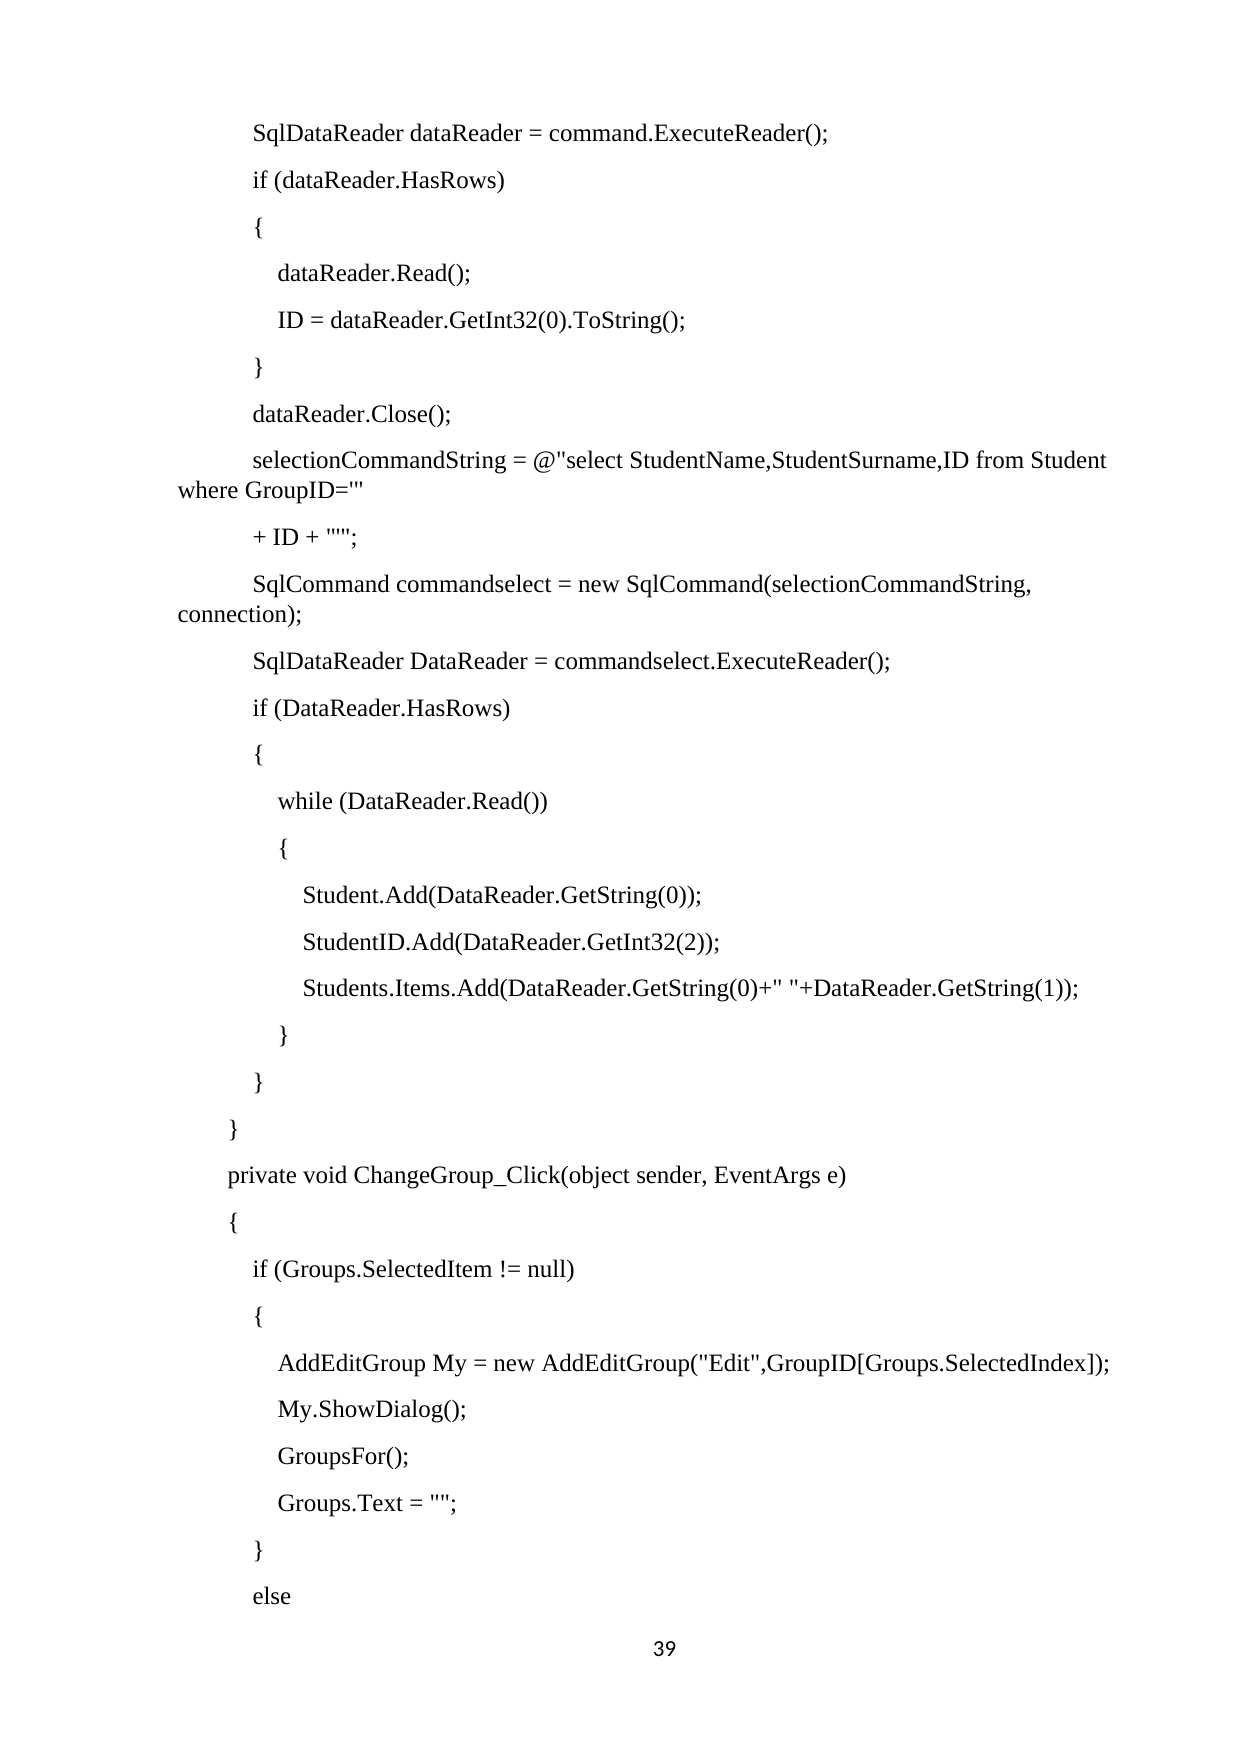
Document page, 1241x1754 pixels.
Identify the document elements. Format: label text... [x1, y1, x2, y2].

text GroupsFor(); [177, 1441, 1152, 1470]
text Student.Add(DataReader.GetString(0)); [177, 880, 1152, 909]
text dataReader.Read(); [177, 258, 1152, 287]
text SqlDataReader dataReader = command.ExecuteReader(); [177, 118, 1152, 147]
text dataReader.Close(); [177, 399, 1152, 427]
text } [177, 352, 1152, 381]
text while (DataReader.Read()) [177, 786, 1152, 815]
text { [177, 833, 1152, 862]
text } [177, 1114, 1152, 1142]
text Students.Items.Add(DataReader.GetString(0)+" "+DataReader.GetString(1)); [177, 973, 1152, 1002]
text SqlDataReader DataReader = commandselect.ExecuteReader(); [177, 646, 1152, 675]
text + ID + "'"; [177, 522, 1152, 551]
text } [177, 1535, 1152, 1563]
text { [177, 1207, 1152, 1236]
text private void ChangeGroup_Click(object sender, EventArgs e) [177, 1161, 1152, 1189]
text SqlCommand commandselect = new SqlCommand(selectionCommandString, connection); [177, 569, 1152, 628]
text selectionCommandString = @"select StudentName,StudentSurname,ID from Student where GroupID='" [177, 446, 1152, 504]
text } [177, 1067, 1152, 1096]
text StudentID.Add(DataReader.GetInt32(2)); [177, 927, 1152, 955]
text { [177, 739, 1152, 768]
text ID = dataReader.GetInt32(0).ToString(); [177, 305, 1152, 334]
text } [177, 1020, 1152, 1049]
text if (DataReader.HasRows) [177, 693, 1152, 722]
text Groups.Text = ""; [177, 1488, 1152, 1517]
text AddEditGroup My = new AddEditGroup("Edit",GroupID[Groups.SelectedIndex]); [177, 1348, 1152, 1376]
text { [177, 1301, 1152, 1329]
text { [177, 212, 1152, 240]
text else [177, 1581, 1152, 1610]
text if (Groups.SelectedItem != null) [177, 1254, 1152, 1283]
text if (dataReader.HasRows) [177, 165, 1152, 194]
text My.ShowDialog(); [177, 1394, 1152, 1423]
